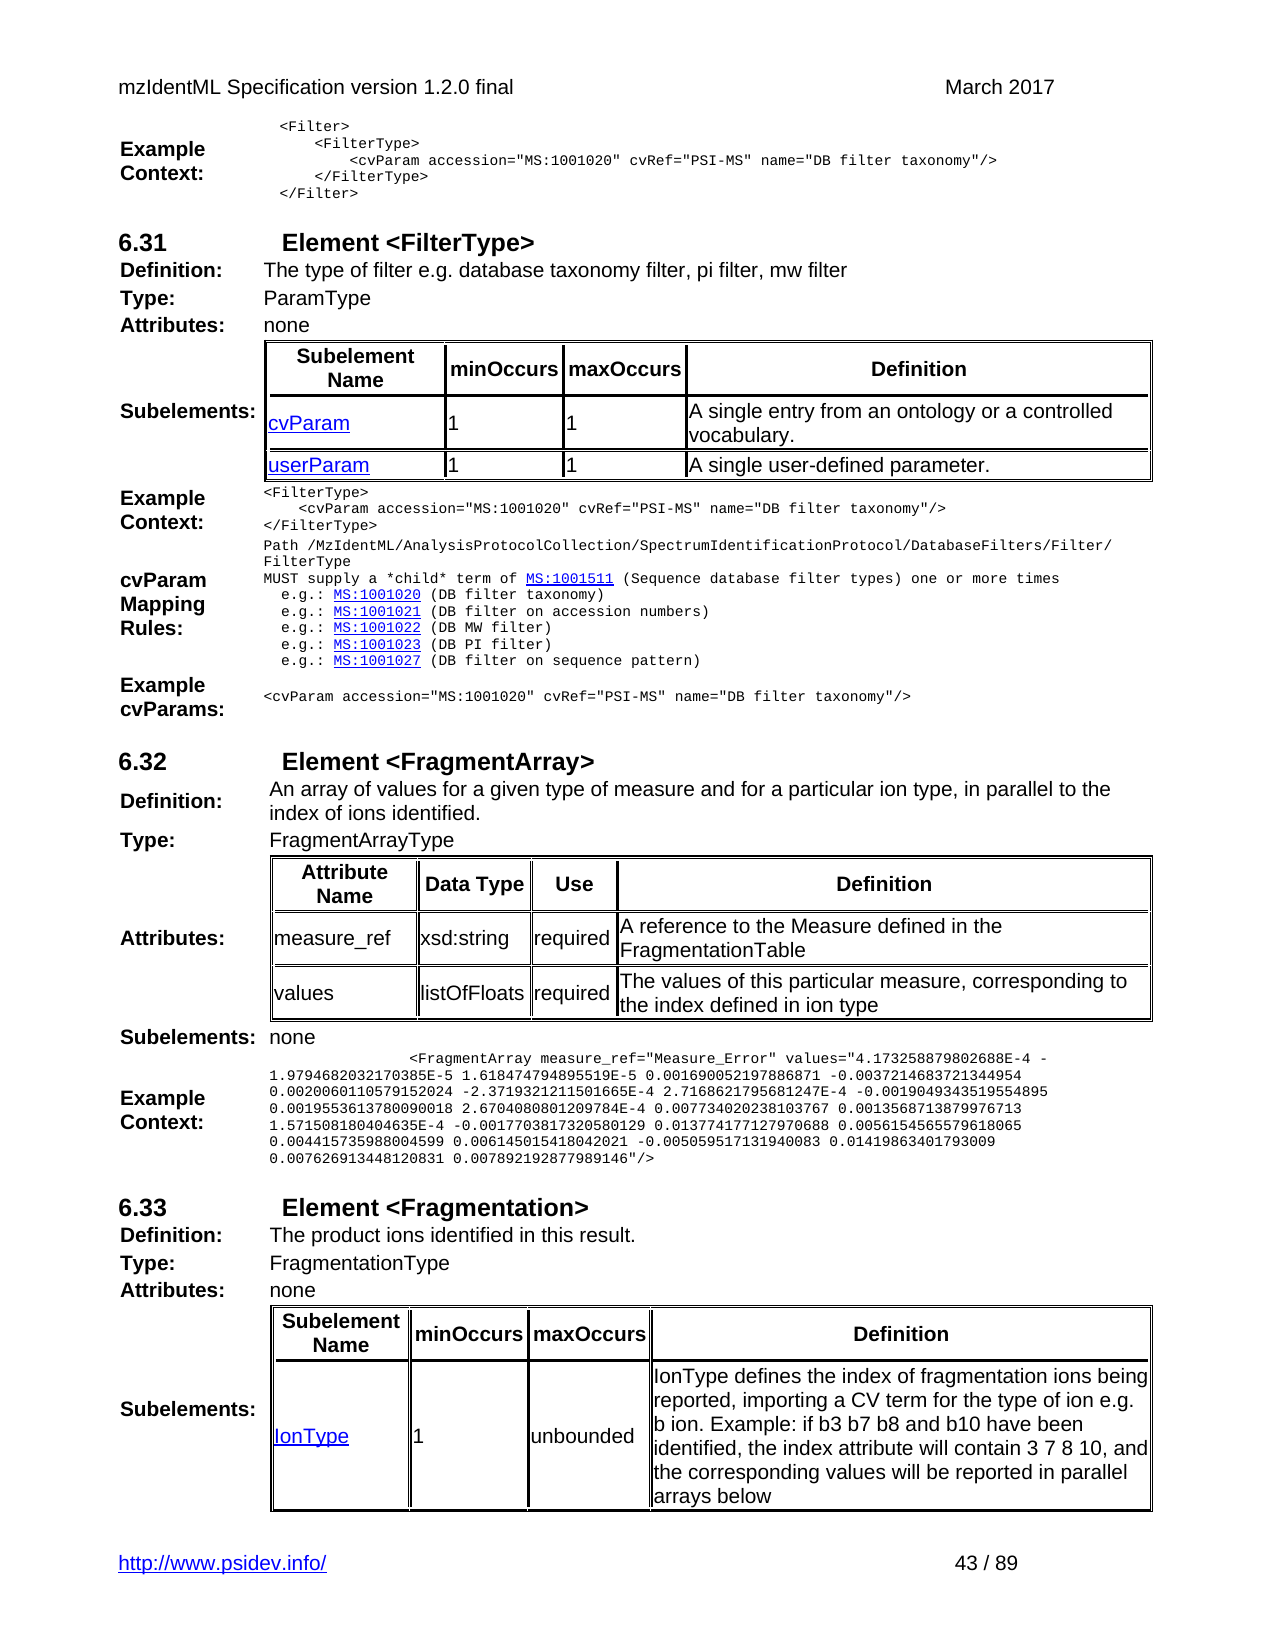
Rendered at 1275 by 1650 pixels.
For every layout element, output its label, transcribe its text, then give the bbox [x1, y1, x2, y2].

table_cell <FragmentArray measure_ref="Measure_Error" values="4.173258879802688E-4 -1.9794682032170385E-5 1.618474794895519E-5 0.001690052197886871 -0.0037214683721344954 0.0020060110579152024 -2.3719321211501665E-4 2.7168621795681247E-4 -0.0019049343519554895 0.0019553613780090018 2.6704080801209784E-4 0.007734020238103767 0.0013568713879976713 1.571508180404635E-4 -0.0017703817320580129 0.013774177127970688 0.0056154565579618065 0.004415735988004599 0.006145015418042021 -0.005059517131940083 0.01419863401793009 0.007626913448120831 0.007892192877989146"/> [268, 1050, 1157, 1169]
subtitle Element <Fragmentation> [118, 1193, 1157, 1222]
table_cell Attributes: [118, 1276, 268, 1303]
table_cell [268, 854, 1157, 1023]
table_header Definition: [118, 257, 262, 284]
subtitle Element <FilterType> [118, 228, 1157, 257]
table_header Definition: [118, 776, 267, 827]
table_cell none [262, 311, 1157, 338]
table_cell Example cvParams: [118, 672, 262, 723]
table_header The product ions identified in this result. [268, 1222, 1157, 1249]
table_cell <Filter> <FilterType> <cvParam accession="MS:1001020" cvRef="PSI-MS" name="DB filter taxonomy"/> </FilterType> </Filter> [278, 118, 1157, 204]
table_cell Type: [118, 1249, 268, 1276]
table_cell <FilterType> <cvParam accession="MS:1001020" cvRef="PSI-MS" name="DB filter taxonomy"/> </FilterType> [262, 483, 1157, 536]
table_cell Attributes: [118, 311, 262, 338]
table_cell Path /MzIdentML/AnalysisProtocolCollection/SpectrumIdentificationProtocol/DatabaseFilters/Filter/FilterType MUST supply a *child* term of MS:1001511 (Sequence database filter types) one or more times e.g.: MS:1001020 (DB filter taxonomy) e.g.: MS:1001021 (DB filter on accession numbers) e.g.: MS:1001022 (DB MW filter) e.g.: MS:1001023 (DB PI filter) e.g.: MS:1001027 (DB filter on sequence pattern) [262, 536, 1157, 672]
subtitle Element <FragmentArray> [118, 747, 1157, 776]
table_cell Subelements: [118, 338, 262, 483]
table_cell ParamType [262, 284, 1157, 311]
table_cell Example Context: [118, 118, 278, 204]
table_cell Attributes: [118, 854, 267, 1023]
table_cell Type: [118, 827, 267, 854]
table_cell <cvParam accession="MS:1001020" cvRef="PSI-MS" name="DB filter taxonomy"/> [262, 672, 1157, 723]
table_cell [268, 1303, 1157, 1514]
table_cell FragmentArrayType [268, 827, 1157, 854]
table_cell Example Context: [118, 1050, 267, 1169]
table_cell FragmentationType [268, 1249, 1157, 1276]
table_header An array of values for a given type of measure and for a particular ion type, in parallel to the index of ions identified. [268, 776, 1157, 827]
table_cell Example Context: [118, 483, 262, 536]
table_cell none [268, 1276, 1157, 1303]
table_header Definition: [118, 1222, 268, 1249]
table_cell Subelements: [118, 1303, 268, 1514]
table_cell none [268, 1023, 1157, 1050]
table_cell cvParam Mapping Rules: [118, 536, 262, 672]
table_header The type of filter e.g. database taxonomy filter, pi filter, mw filter [262, 257, 1157, 284]
table_cell Type: [118, 284, 262, 311]
table_cell [262, 338, 1157, 483]
table_cell Subelements: [118, 1023, 267, 1050]
